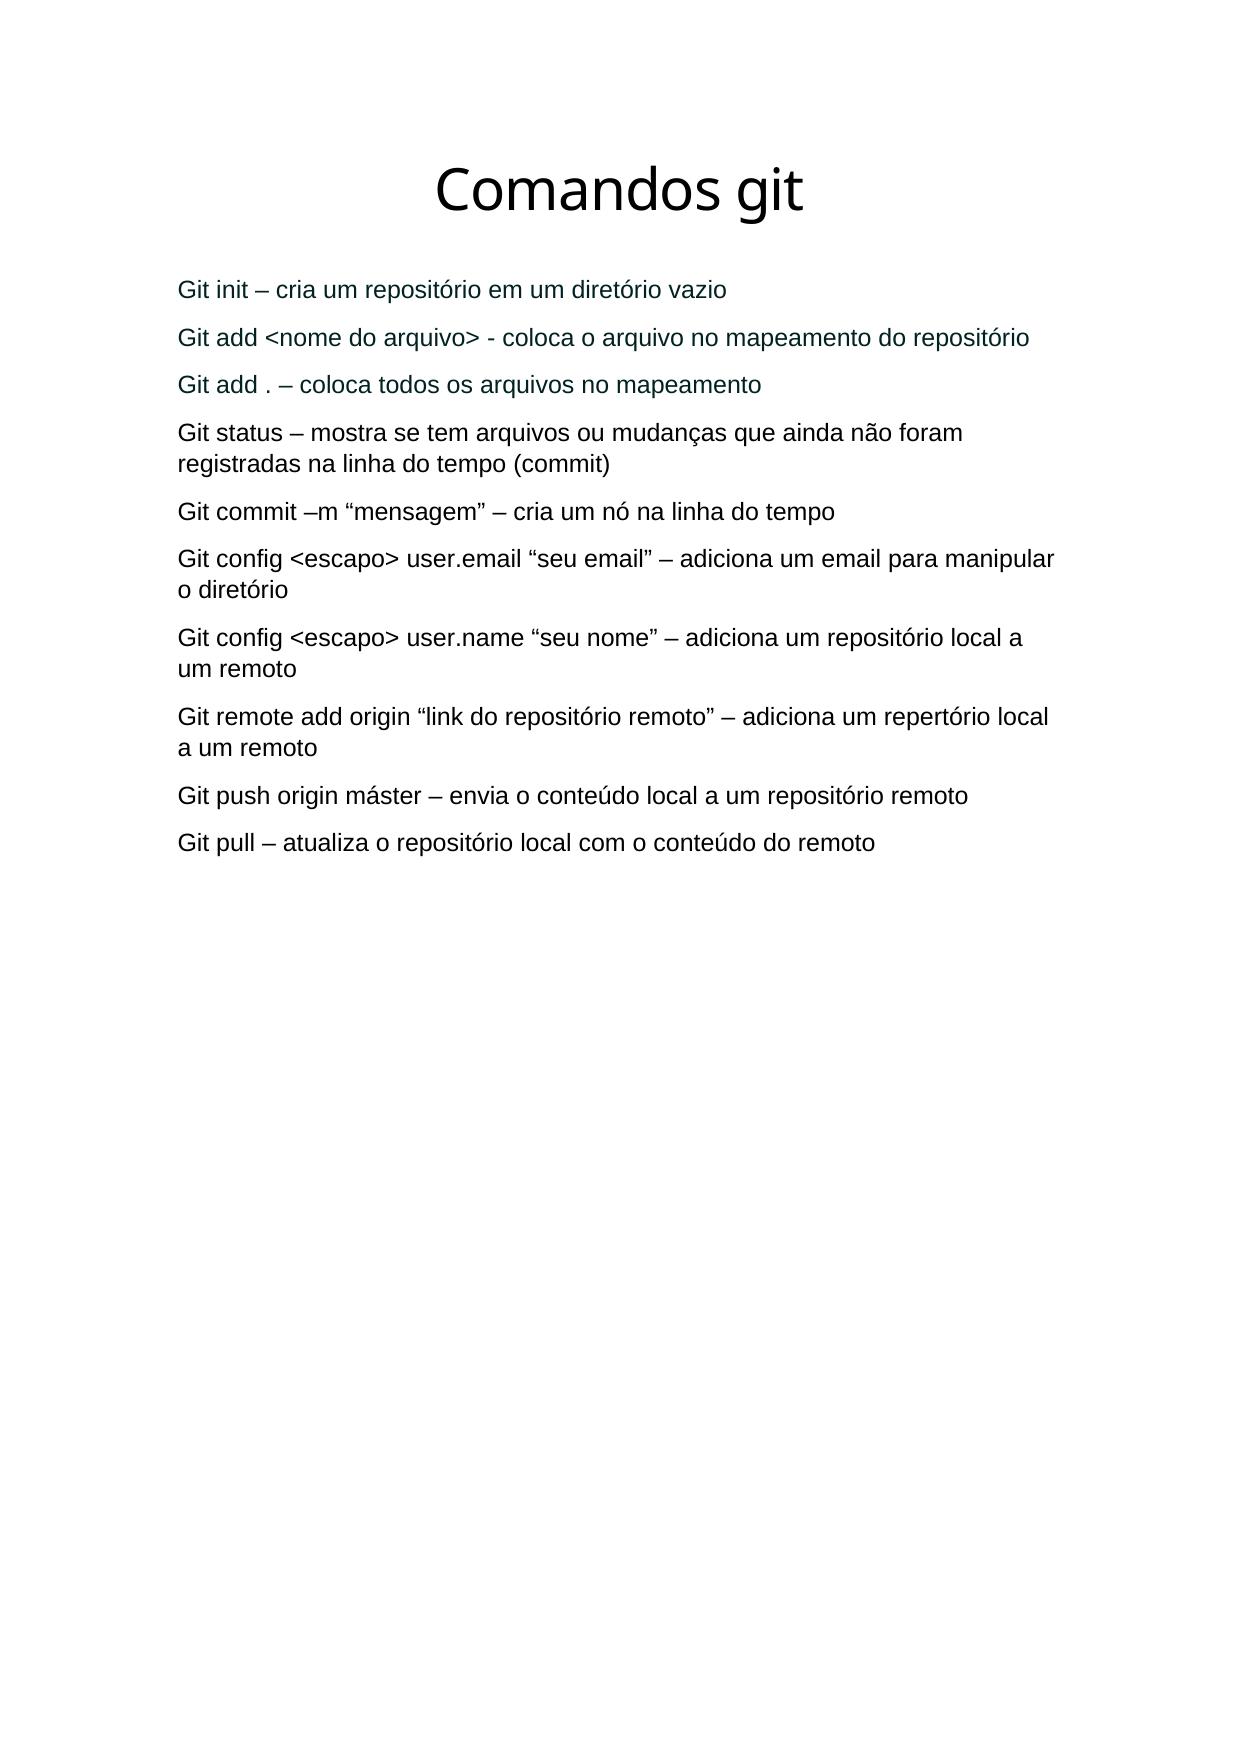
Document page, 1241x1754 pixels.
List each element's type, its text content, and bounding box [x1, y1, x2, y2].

text Git commit –m “mensagem” – cria um nó na linha do tempo [177, 497, 1063, 525]
text Git config <escapo> user.name “seu nome” – adiciona um repositório local a um remoto [177, 623, 1063, 683]
text Git push origin máster – envia o conteúdo local a um repositório remoto [177, 781, 1063, 809]
text Git remote add origin “link do repositório remoto” – adiciona um repertório local a um remoto [177, 702, 1063, 762]
title Comandos git [177, 148, 1063, 227]
text Git pull – atualiza o repositório local com o conteúdo do remoto [177, 828, 1063, 857]
text Git add <nome do arquivo> - coloca o arquivo no mapeamento do repositório [177, 322, 1063, 351]
text Git add . – coloca todos os arquivos no mapeamento [177, 370, 1063, 399]
text Git init – cria um repositório em um diretório vazio [177, 275, 1063, 303]
text Git config <escapo> user.email “seu email” – adiciona um email para manipular o diretório [177, 544, 1063, 604]
text Git status – mostra se tem arquivos ou mudanças que ainda não foram registradas na linha do tempo (commit) [177, 418, 1063, 478]
